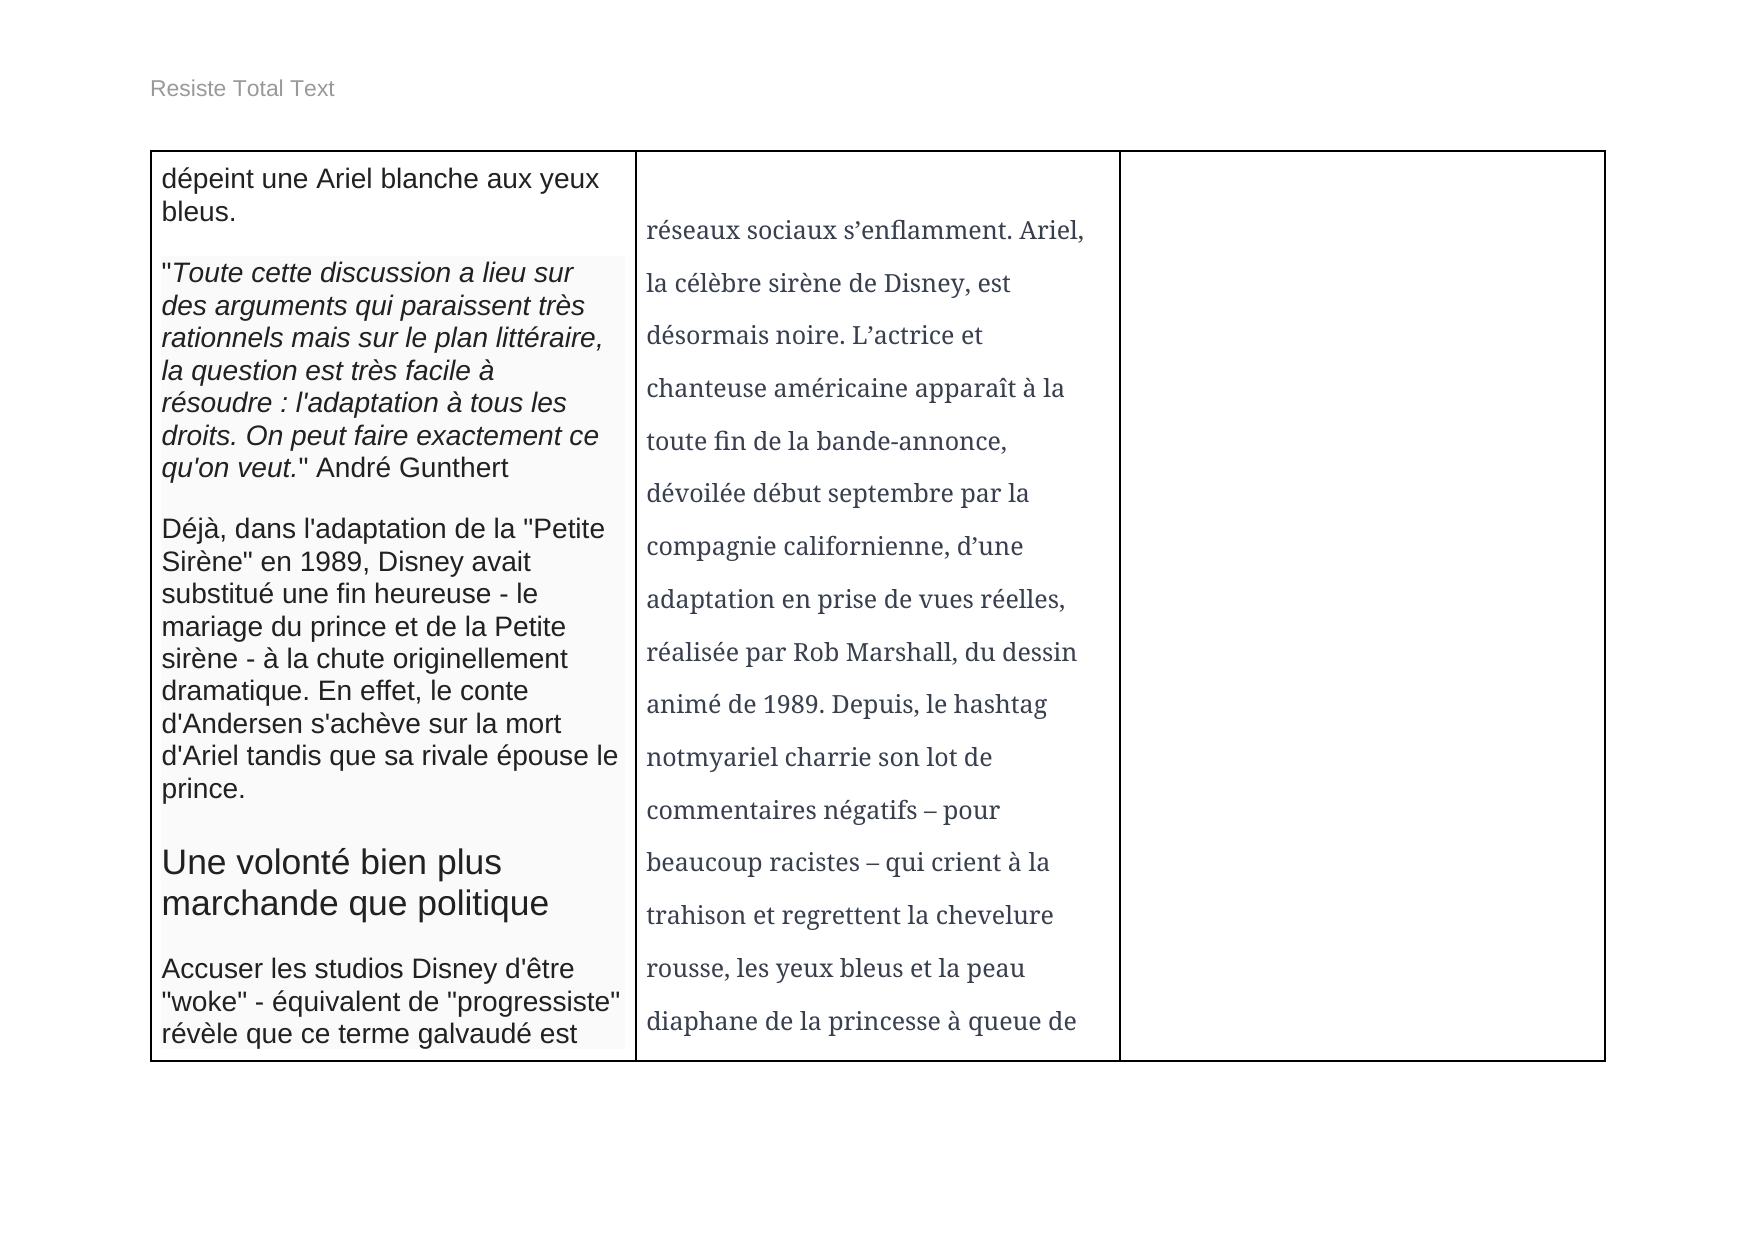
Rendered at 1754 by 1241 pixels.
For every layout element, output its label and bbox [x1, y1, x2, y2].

table_cell [1121, 152, 1604, 1060]
table_cell [152, 152, 635, 1060]
table_cell [637, 152, 1119, 1060]
